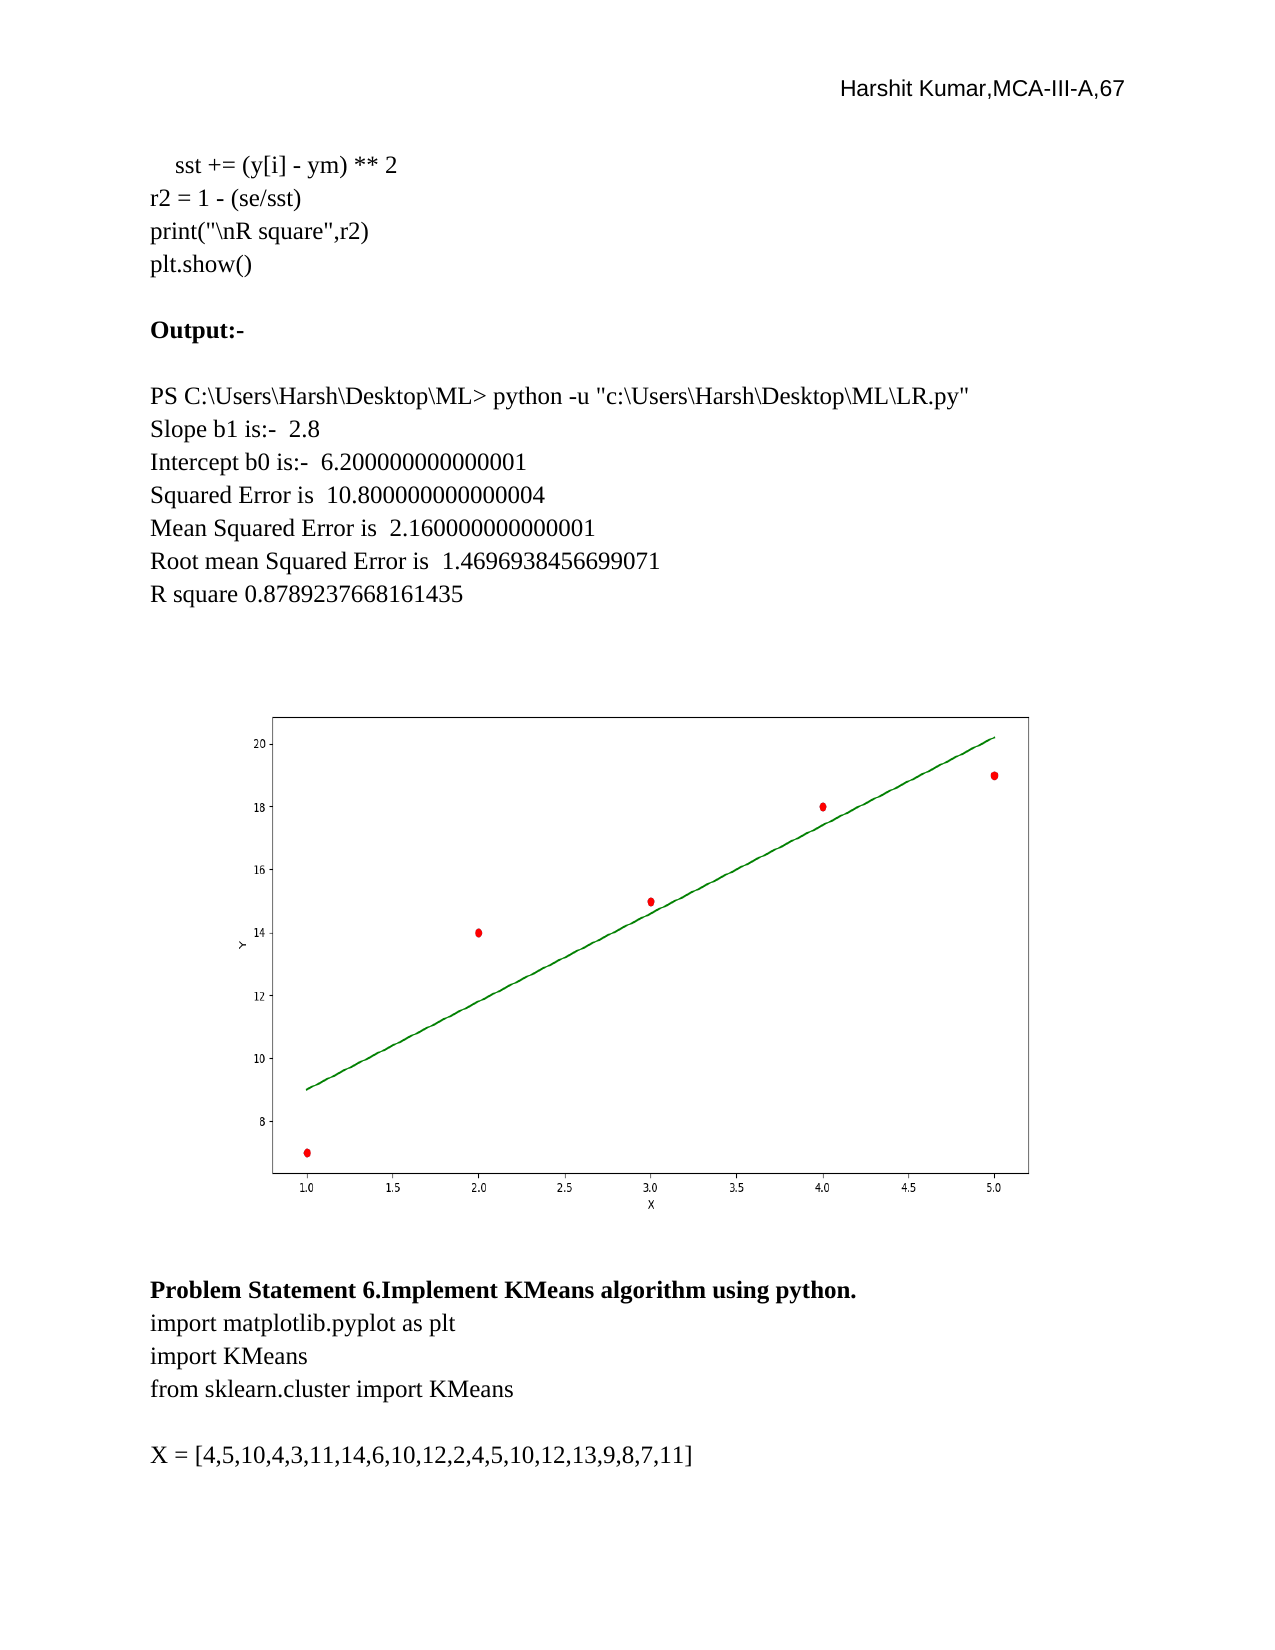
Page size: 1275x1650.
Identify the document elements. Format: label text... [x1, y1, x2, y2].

text Slope b1 is:- 2.8 [150, 414, 1125, 443]
text Problem Statement 6.Implement KMeans algorithm using python. [150, 1275, 1125, 1304]
text R square 0.8789237668161435 [150, 579, 1125, 608]
text plt.show() [150, 249, 1125, 278]
text import KMeans [150, 1341, 1125, 1370]
text sst += (y[i] - ym) ** 2 [150, 150, 1125, 179]
text r2 = 1 - (se/sst) [150, 183, 1125, 212]
text Squared Error is 10.800000000000004 [150, 480, 1125, 509]
text Root mean Squared Error is 1.4696938456699071 [150, 546, 1125, 575]
text from sklearn.cluster import KMeans [150, 1374, 1125, 1403]
text X = [4,5,10,4,3,11,14,6,10,12,2,4,5,10,12,13,9,8,7,11] [150, 1440, 1125, 1469]
picture [150, 645, 1125, 1238]
text PS C:\Users\Harsh\Desktop\ML> python -u "c:\Users\Harsh\Desktop\ML\LR.py" [150, 381, 1125, 410]
text Intercept b0 is:- 6.200000000000001 [150, 447, 1125, 476]
text Output:- [150, 315, 1125, 344]
text Mean Squared Error is 2.160000000000001 [150, 513, 1125, 542]
text import matplotlib.pyplot as plt [150, 1308, 1125, 1337]
text print("\nR square",r2) [150, 216, 1125, 245]
